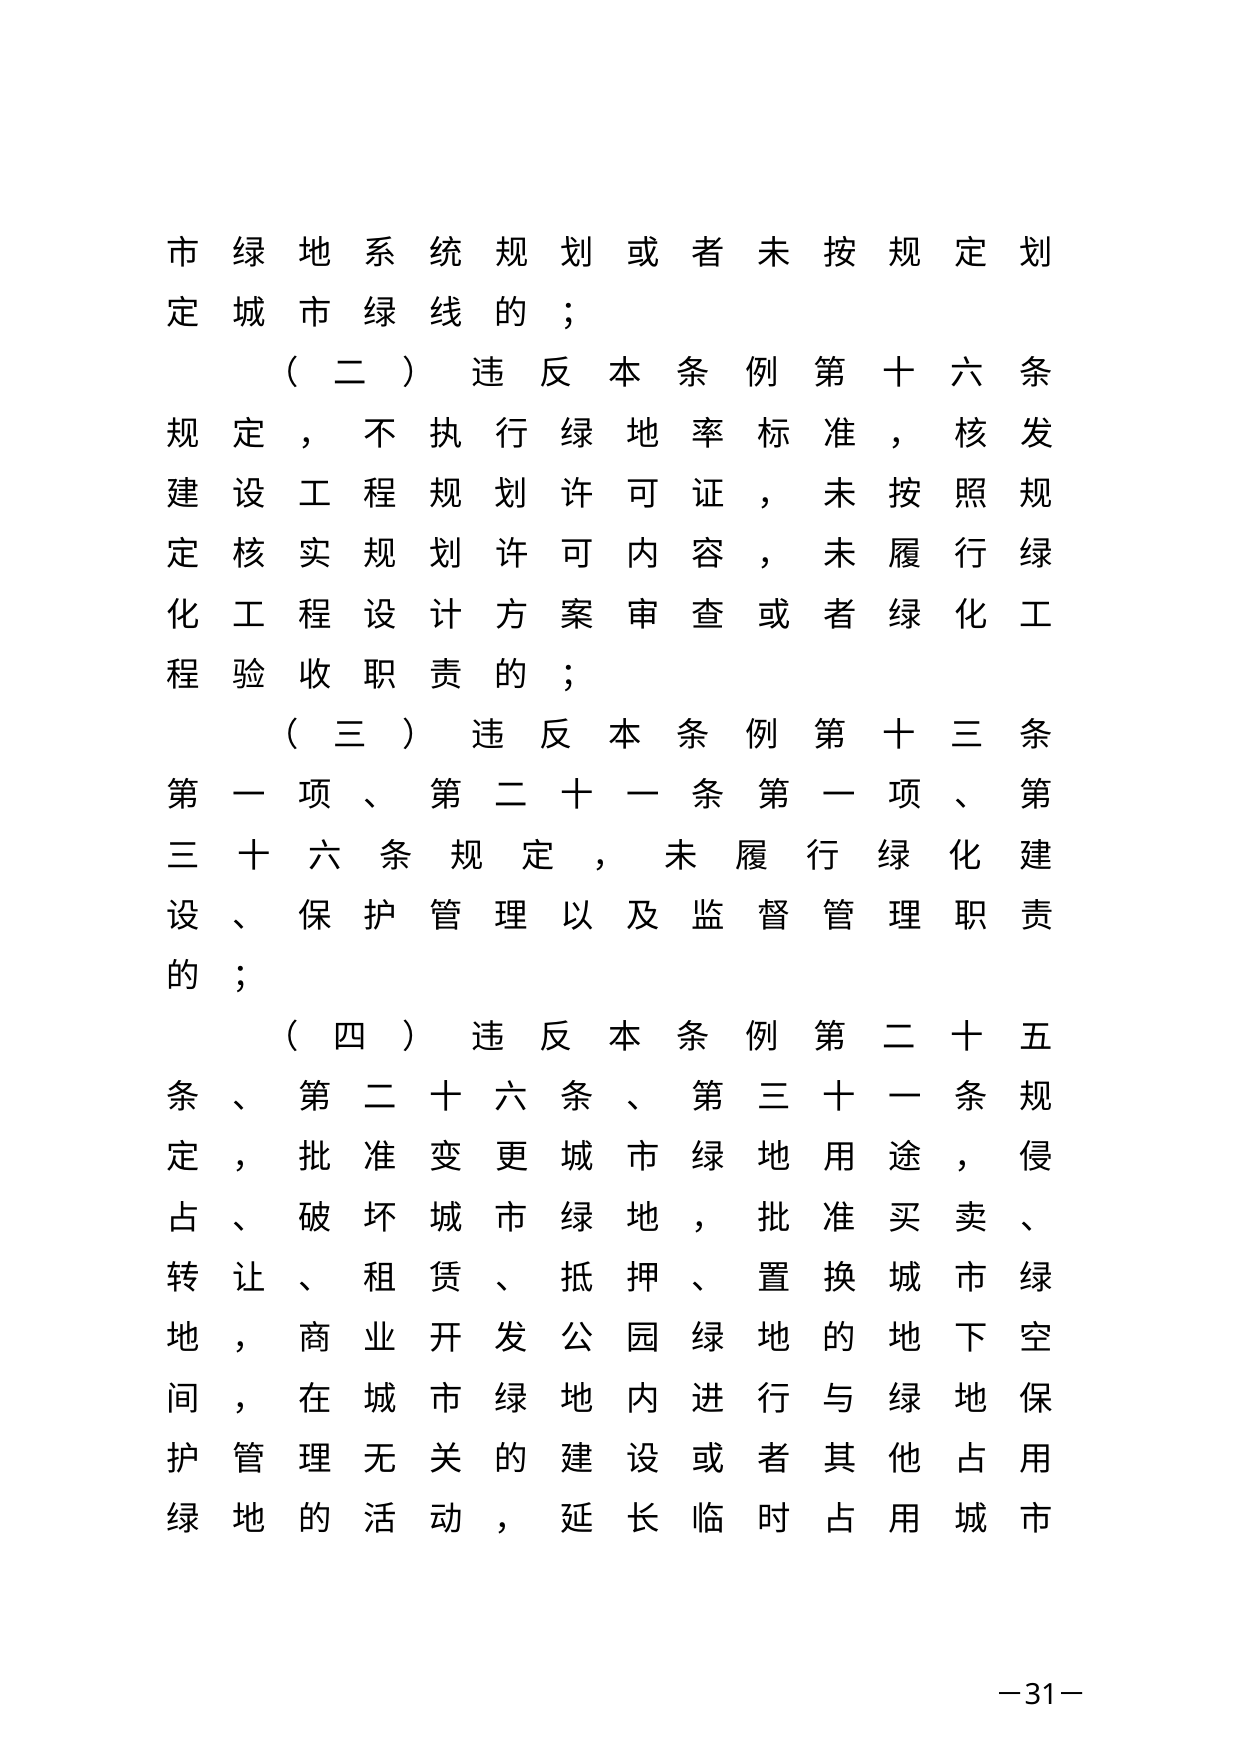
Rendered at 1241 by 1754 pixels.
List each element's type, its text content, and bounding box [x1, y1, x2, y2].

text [167, 219, 1085, 340]
text （二）违反本条例第十六条规定，不执行绿地率标准，核发建设工程规划许可证，未按照规定核实规划许可内容，未履行绿化工程设计方案审查或者绿化工程验收职责的； [167, 340, 1085, 702]
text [167, 1003, 1085, 1546]
text （三）违反本条例第十三条第一项、第二十一条第一项、第三十六条规定，未履行绿化建设、保护管理以及监督管理职责的； [167, 702, 1085, 1003]
